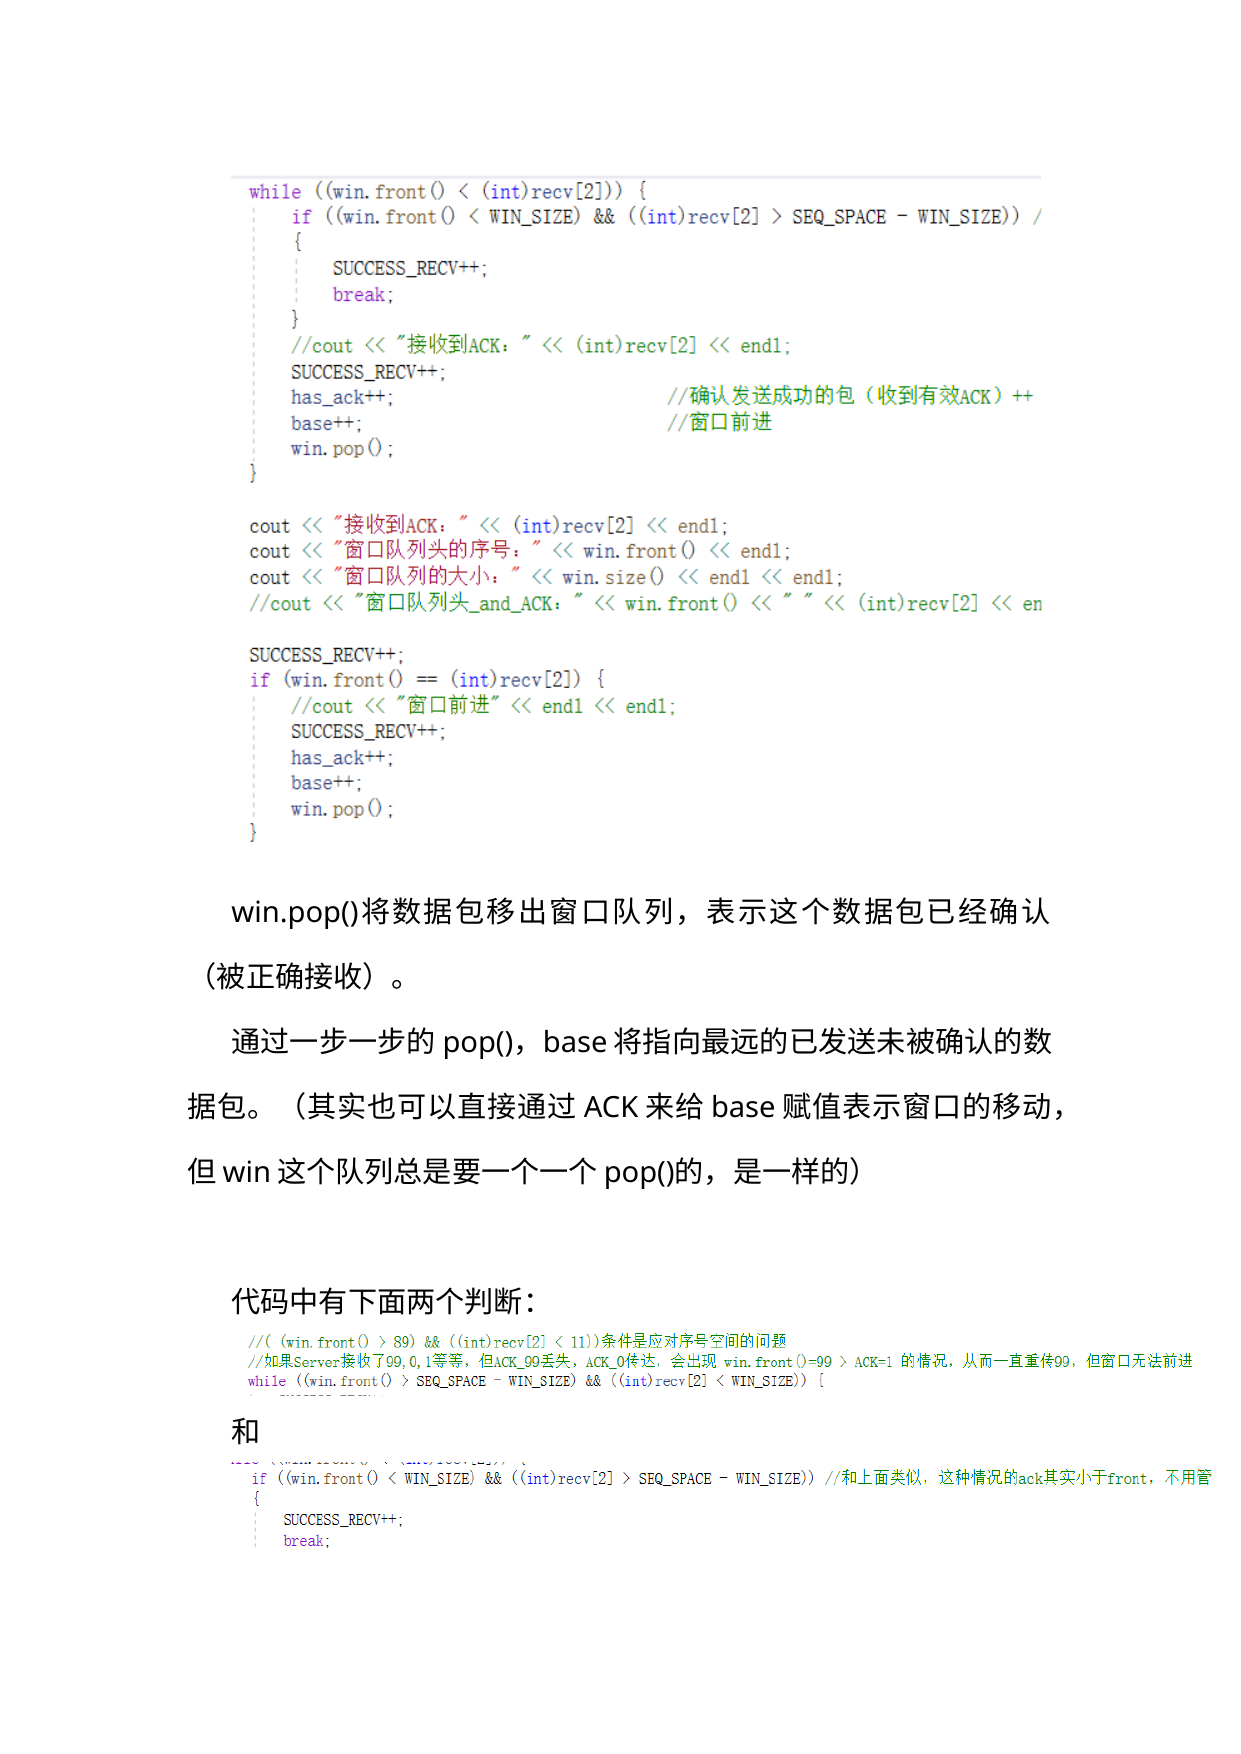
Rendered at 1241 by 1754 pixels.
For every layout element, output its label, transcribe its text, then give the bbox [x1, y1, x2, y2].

picture [231, 1462, 1228, 1549]
list 通过一步一步的pop()，base将指向最远的已发送未被确认的数据包。（其实也可以直接通过ACK来给base赋值表示窗口的移动，但win这个队列总是要一个一个pop()的，是一样的） [187, 1007, 1053, 1202]
list 和 [187, 1397, 1053, 1462]
picture [231, 1332, 1202, 1396]
list 代码中有下面两个判断： [187, 1267, 1053, 1332]
list win.pop()将数据包移出窗口队列，表示这个数据包已经确认（被正确接收）。 [187, 877, 1053, 1007]
picture [231, 162, 1042, 847]
